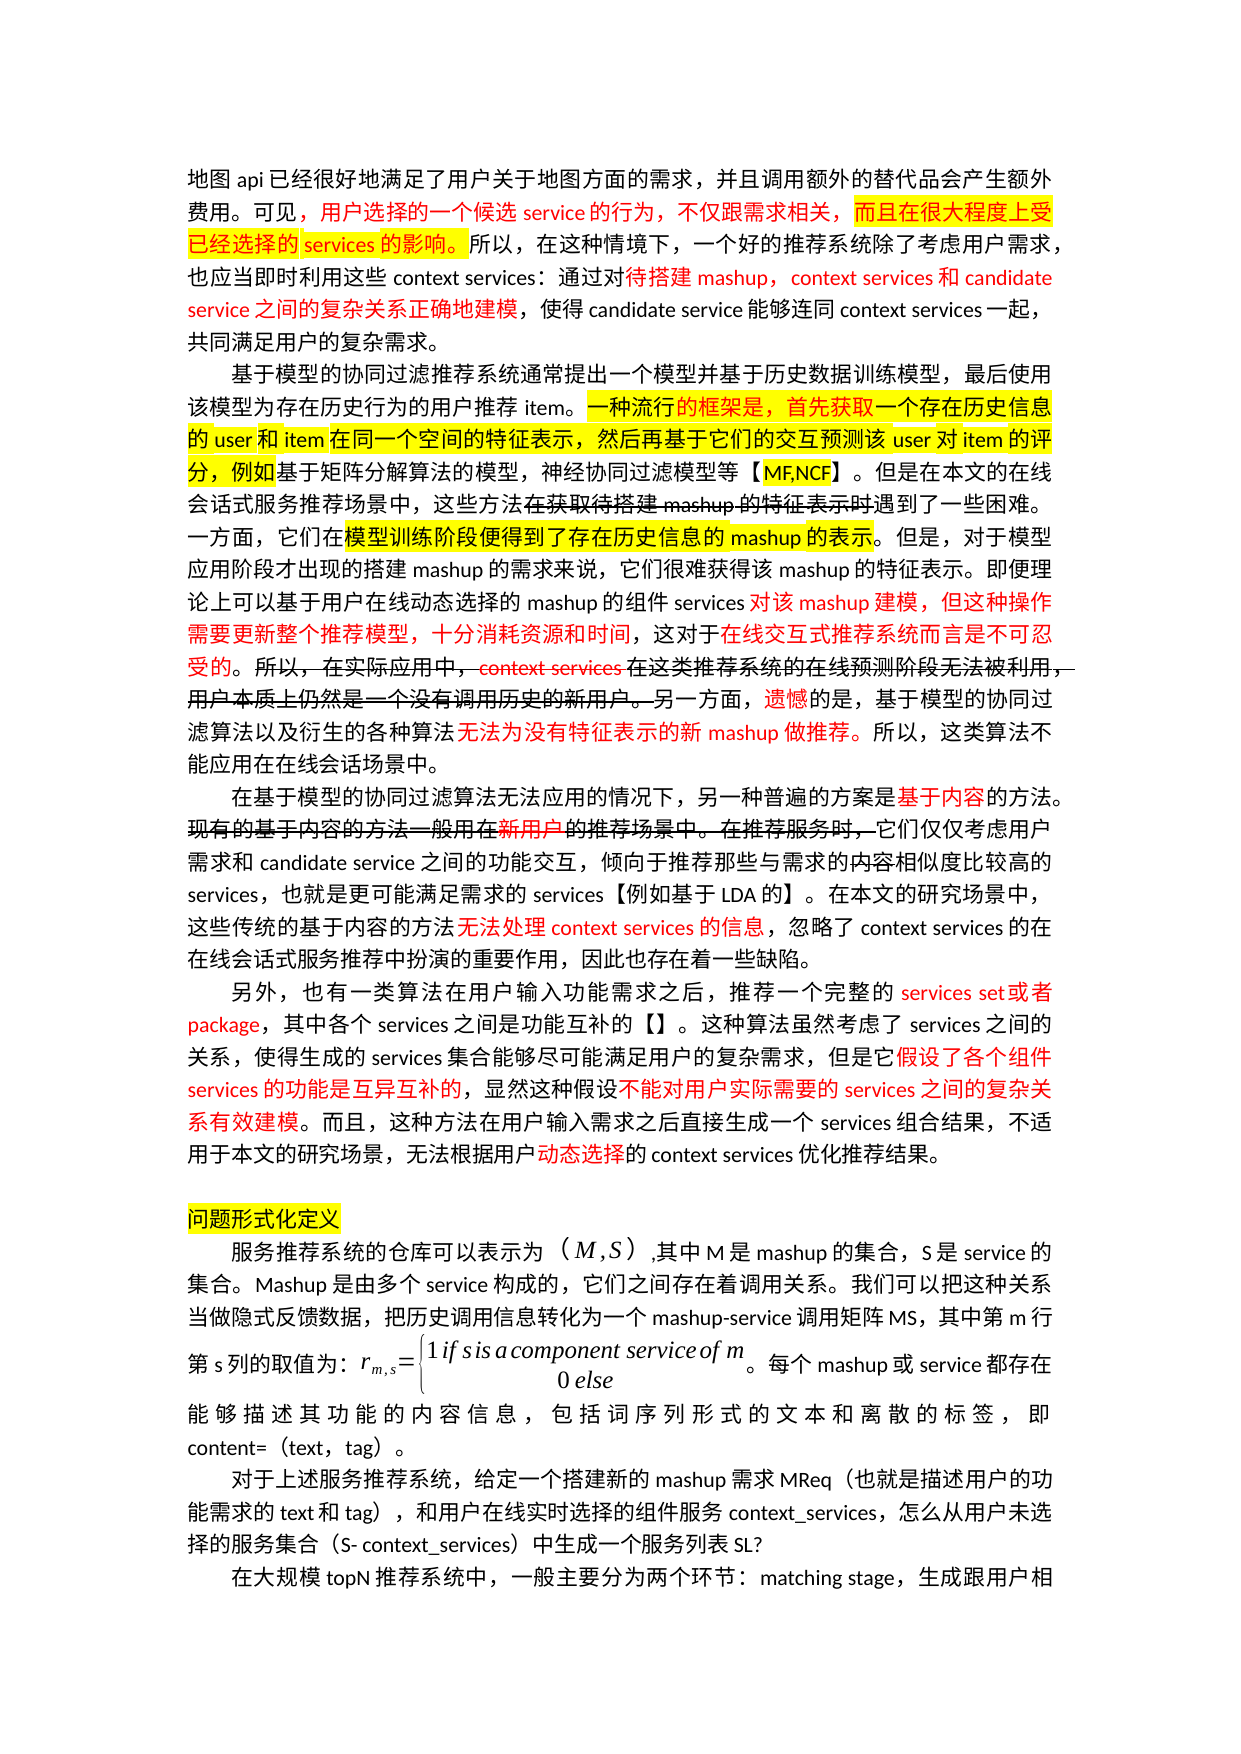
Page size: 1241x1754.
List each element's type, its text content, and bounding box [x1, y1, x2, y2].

text 另外，也有一类算法在用户输入功能需求之后，推荐一个完整的services set或者package，其中各个services之间是功能互补的【】。这种算法虽然考虑了services之间的关系，使得生成的services集合能够尽可能满足用户的复杂需求，但是它假设了各个组件services的功能是互异互补的，显然这种假设不能对用户实际需要的services之间的复杂关系有效建模。而且，这种方法在用户输入需求之后直接生成一个services组合结果，不适用于本文的研究场景，无法根据用户动态选择的context services优化推荐结果。 [187, 974, 1053, 1169]
text 问题形式化定义 [187, 1202, 1053, 1234]
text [187, 162, 1053, 357]
text 基于模型的协同过滤推荐系统通常提出一个模型并基于历史数据训练模型，最后使用该模型为存在历史行为的用户推荐item。一种流行的框架是，首先获取一个存在历史信息的user和item在同一个空间的特征表示，然后再基于它们的交互预测该user对item的评分，例如基于矩阵分解算法的模型，神经协同过滤模型等【MF,NCF】。但是在本文的在线会话式服务推荐场景中，这些方法在获取待搭建mashup的特征表示时遇到了一些困难。一方面，它们在模型训练阶段便得到了存在历史信息的mashup的表示。但是，对于模型应用阶段才出现的搭建mashup的需求来说，它们很难获得该mashup的特征表示。即便理论上可以基于用户在线动态选择的mashup的组件services对该mashup建模，但这种操作需要更新整个推荐模型，十分消耗资源和时间，这对于在线交互式推荐系统而言是不可忍受的。所以，在实际应用中，context services在这类推荐系统的在线预测阶段无法被利用，用户本质上仍然是一个没有调用历史的新用户。另一方面，遗憾的是，基于模型的协同过滤算法以及衍生的各种算法无法为没有特征表示的新mashup做推荐。所以，这类算法不能应用在在线会话场景中。 [187, 357, 1053, 779]
text 对于上述服务推荐系统，给定一个搭建新的mashup需求MReq（也就是描述用户的功能需求的text和tag），和用户在线实时选择的组件服务 context_services，怎么从用户未选择的服务集合（S- context_services）中生成一个服务列表SL? [187, 1462, 1053, 1559]
text 服务推荐系统的仓库可以表示为,其中M是mashup的集合，S是service的集合。Mashup是由多个service构成的，它们之间存在着调用关系。我们可以把这种关系当做隐式反馈数据，把历史调用信息转化为一个mashup-service调用矩阵MS，其中第m行第s列的取值为：。每个mashup或service都存在能够描述其功能的内容信息，包括词序列形式的文本和离散的标签，即content=（text，tag）。 [187, 1234, 1053, 1462]
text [187, 1559, 1053, 1592]
text 在基于模型的协同过滤算法无法应用的情况下，另一种普遍的方案是基于内容的方法。现有的基于内容的方法一般用在新用户的推荐场景中。在推荐服务时，它们仅仅考虑用户需求和candidate service之间的功能交互，倾向于推荐那些与需求的内容相似度比较高的services，也就是更可能满足需求的services【例如基于LDA的】。在本文的研究场景中，这些传统的基于内容的方法无法处理context services的信息，忽略了context services的在 在线会话式服务推荐中扮演的重要作用，因此也存在着一些缺陷。 [187, 779, 1053, 974]
